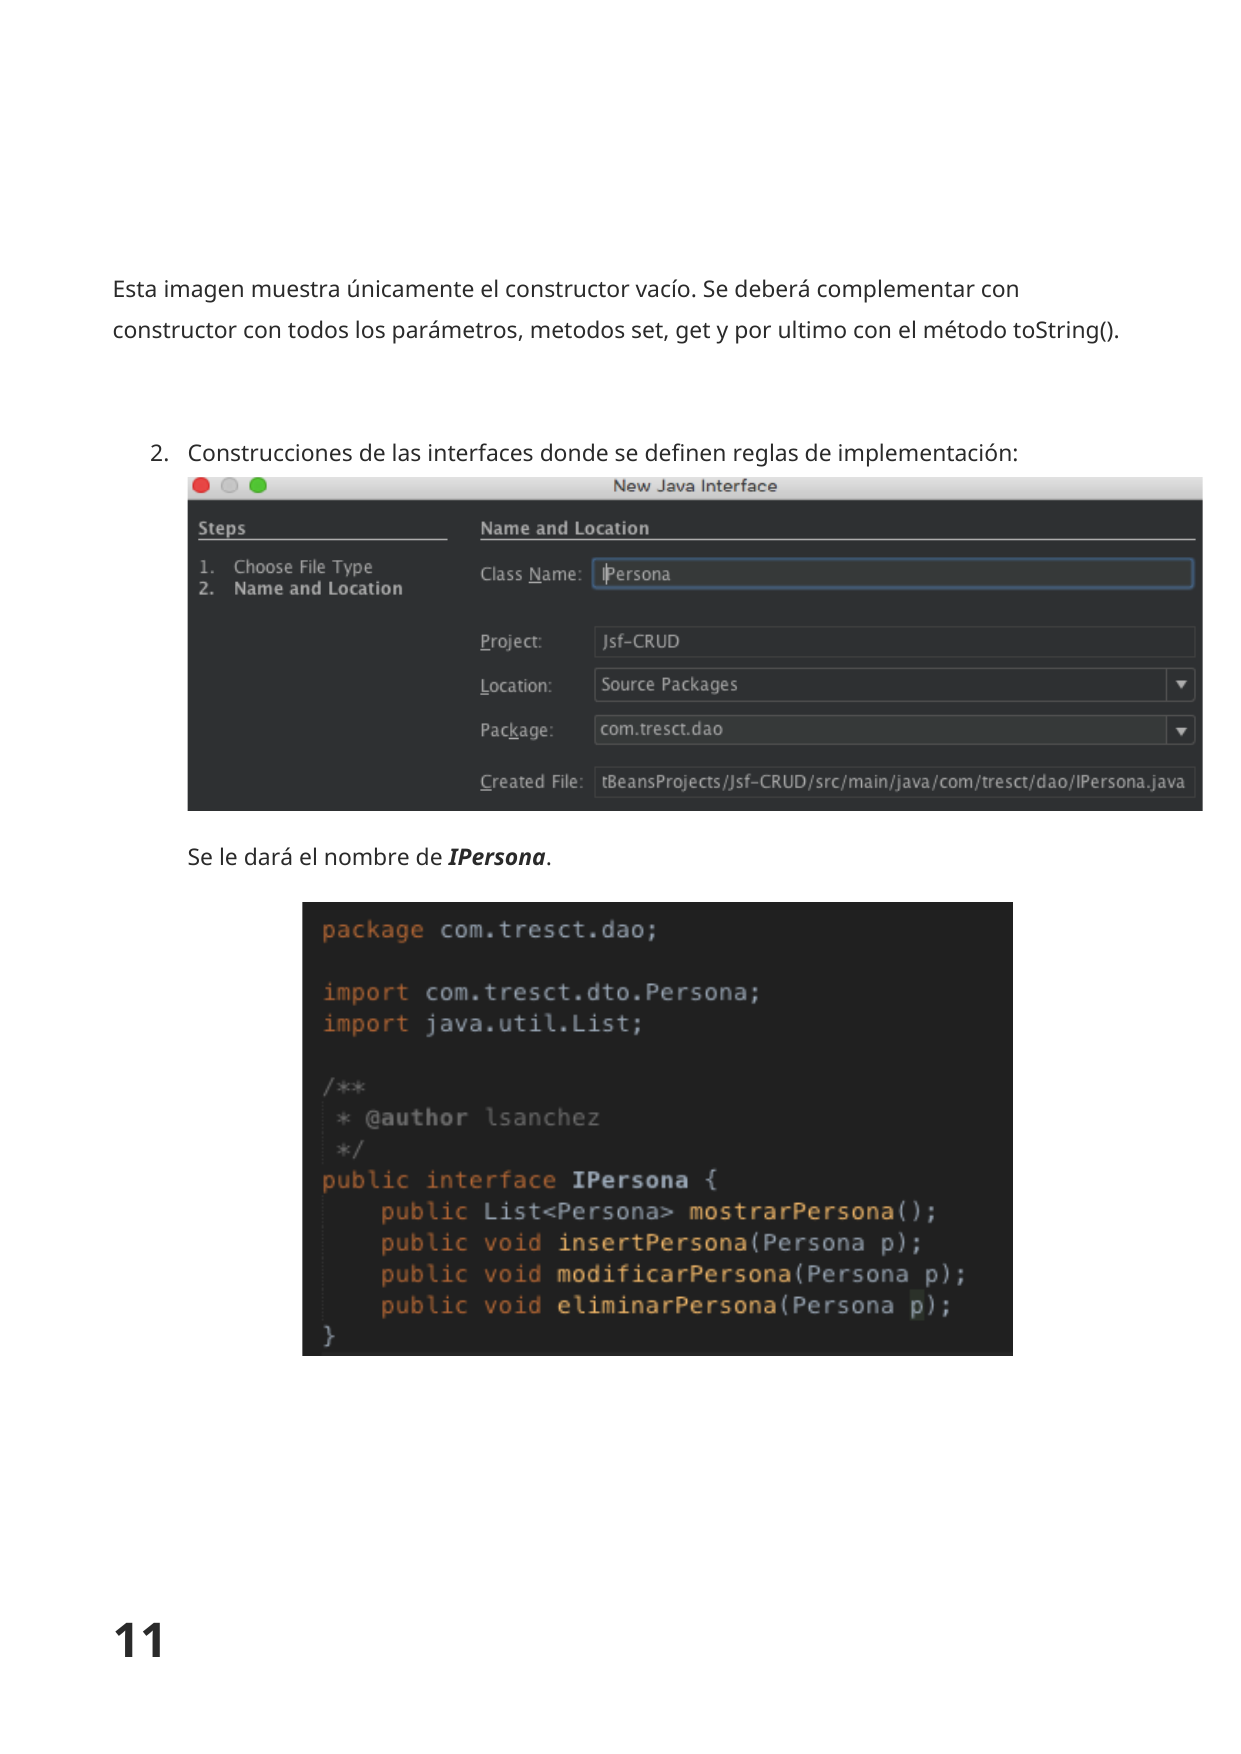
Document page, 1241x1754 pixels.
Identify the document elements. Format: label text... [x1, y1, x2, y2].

list Construcciones de las interfaces donde se definen reglas de implementación: [150, 436, 1128, 468]
picture [187, 477, 1203, 811]
picture [302, 902, 1013, 1356]
text Se le dará el nombre de IPersona. [112, 841, 1128, 872]
text Esta imagen muestra únicamente el constructor vacío. Se deberá complementar con constructor con todos los parámetros, metodos set, get y por ultimo con el método toString(). [112, 273, 1128, 345]
